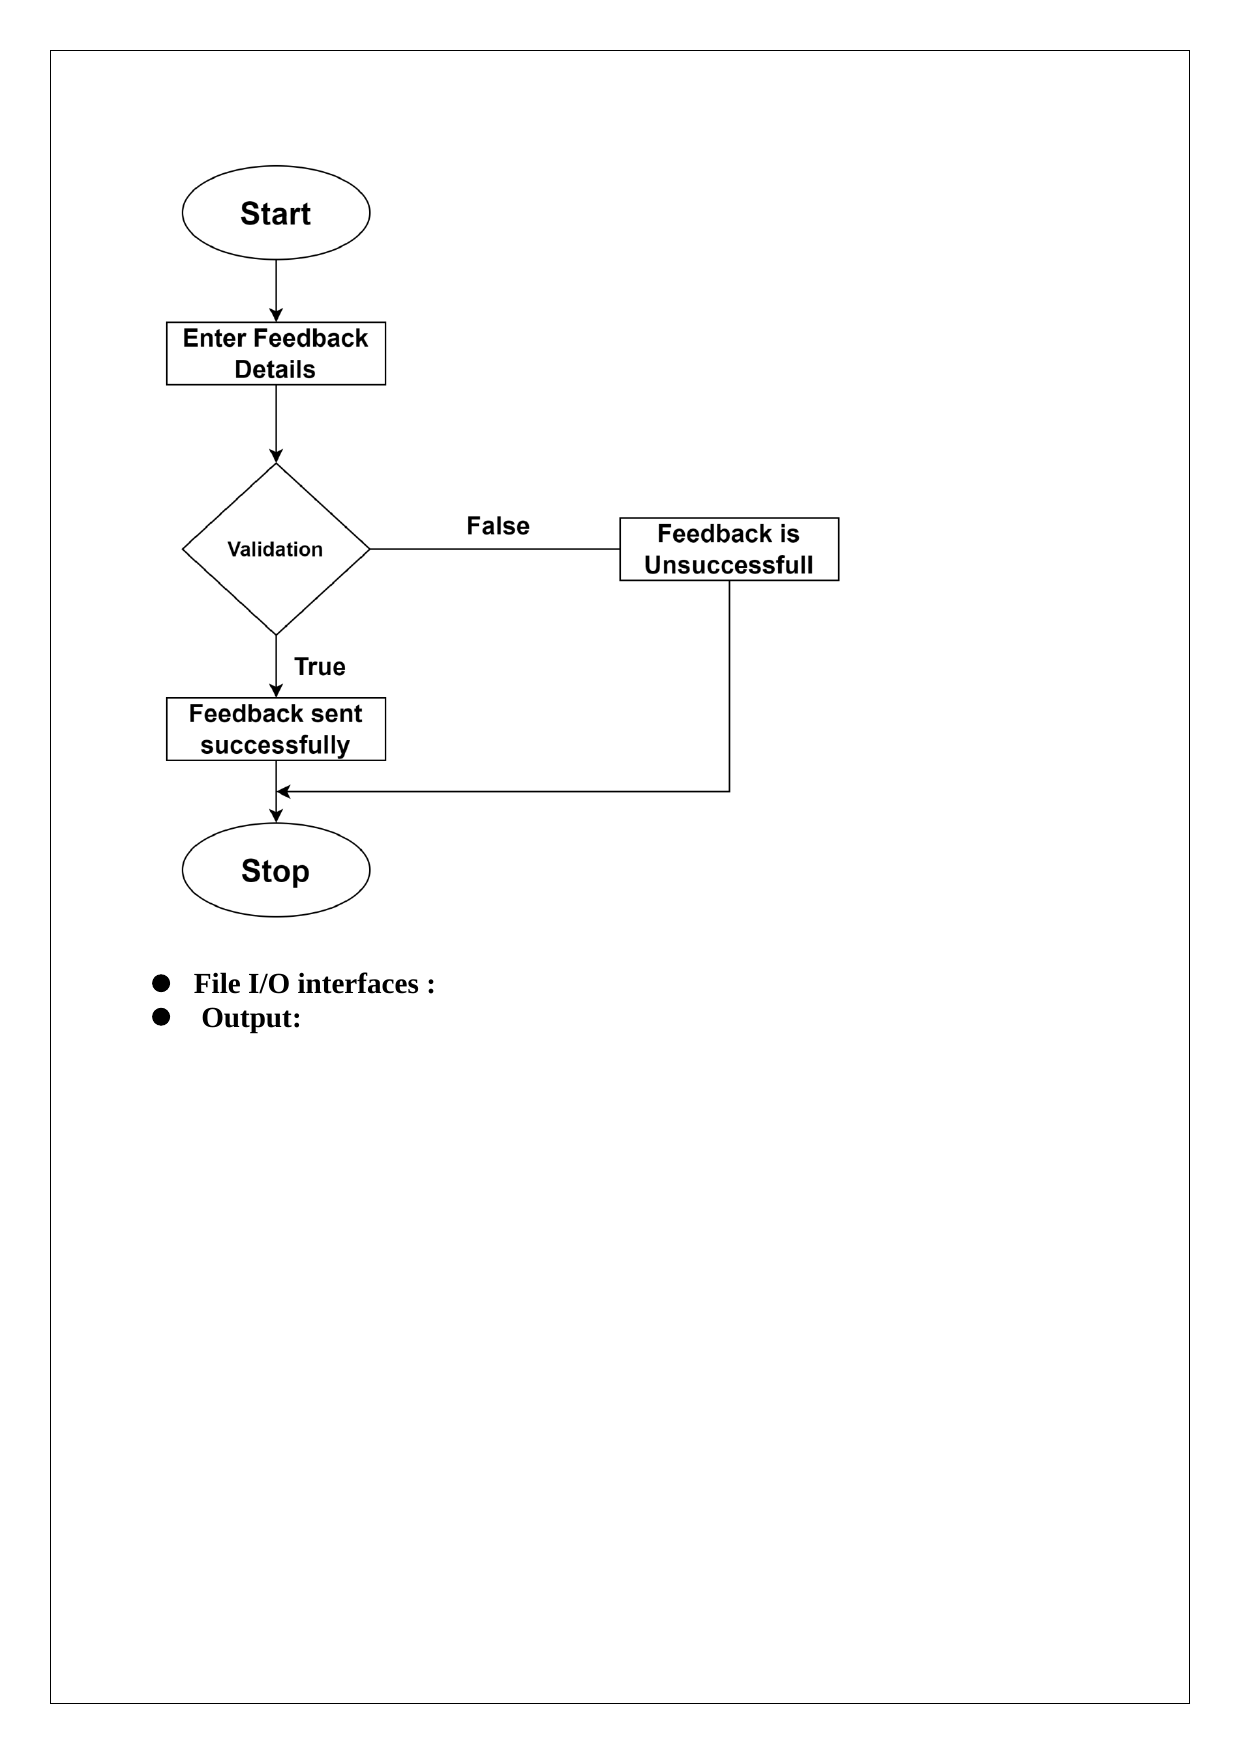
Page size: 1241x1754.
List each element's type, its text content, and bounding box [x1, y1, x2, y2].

list Output: [150, 1000, 1090, 1034]
list File I/O interfaces : [150, 966, 1090, 1000]
picture [150, 150, 855, 933]
